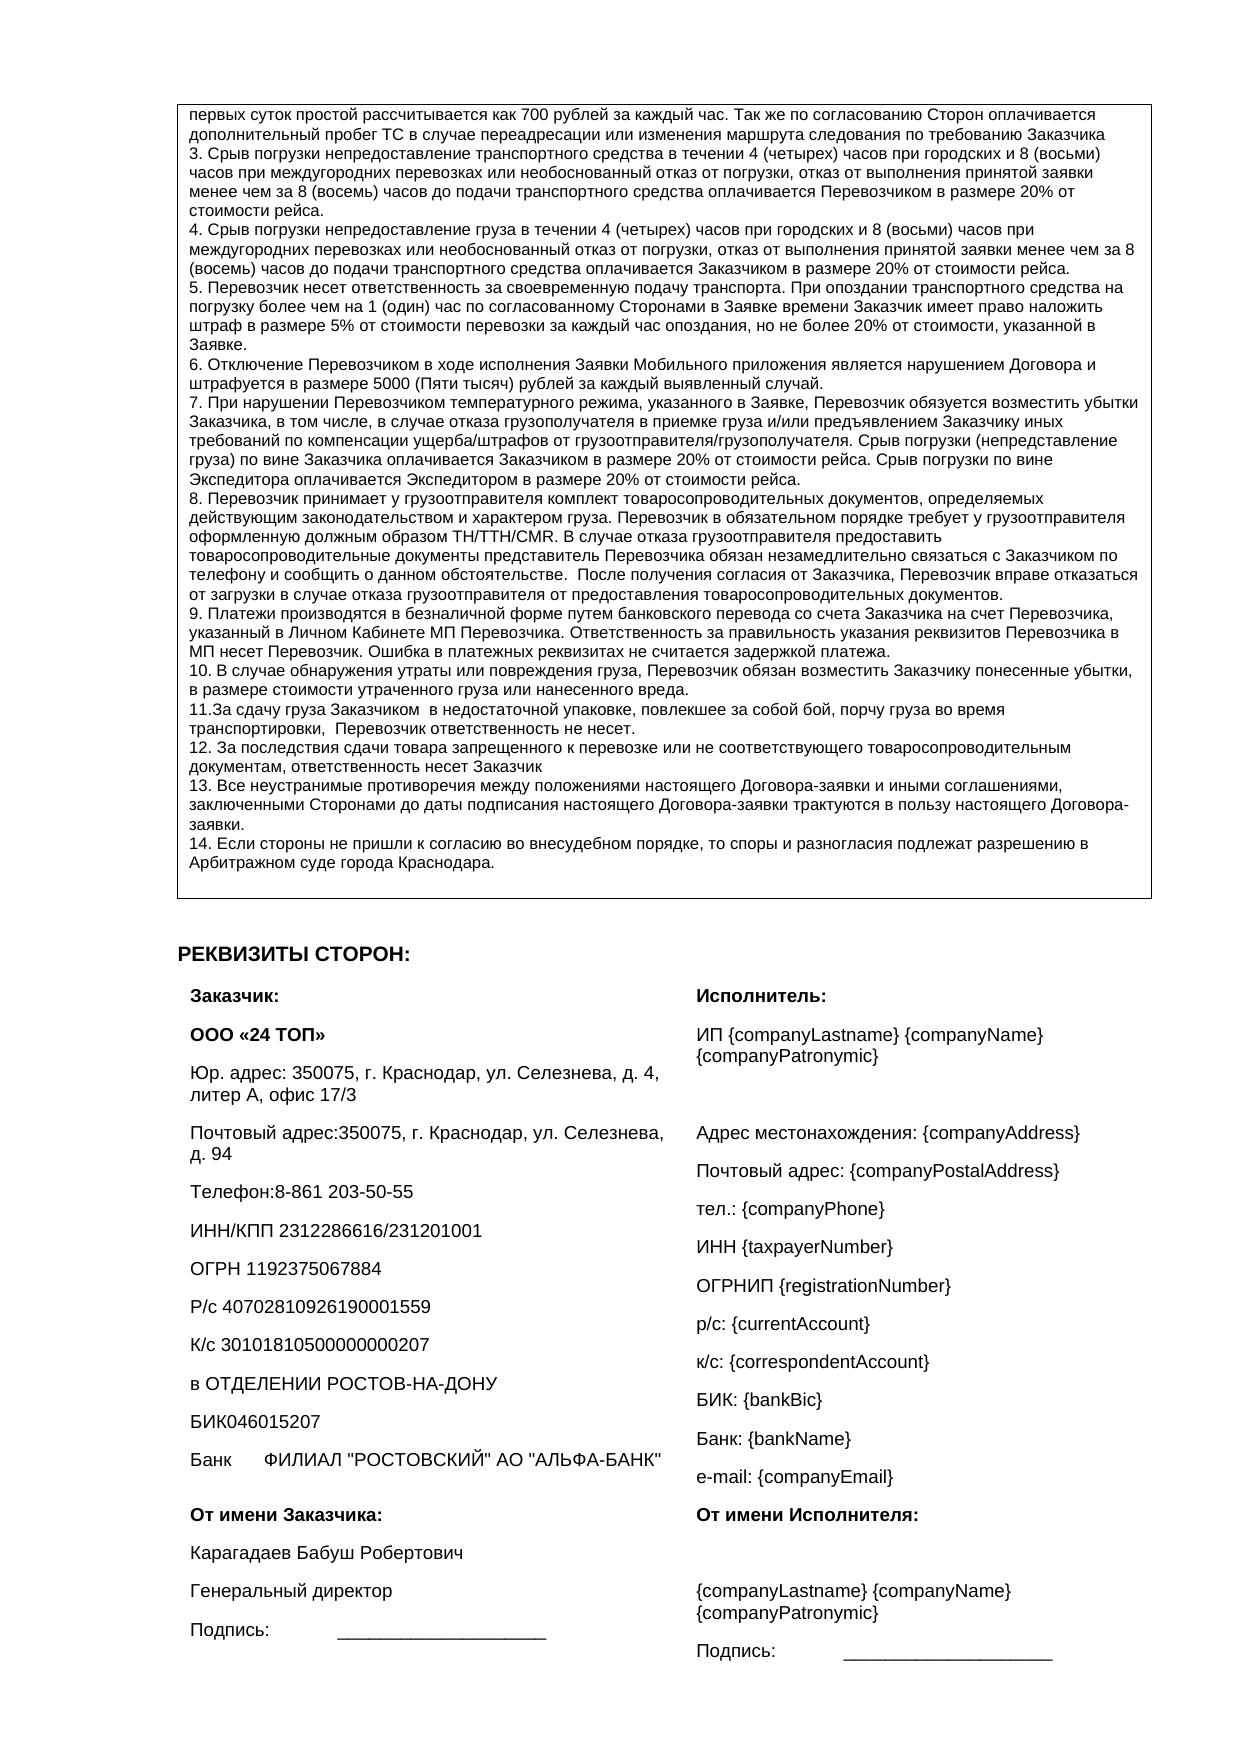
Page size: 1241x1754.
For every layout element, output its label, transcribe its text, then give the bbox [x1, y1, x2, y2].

table_header Заказчик: ООО «24 ТОП» Юр. адрес: 350075, г. Краснодар, ул. Селезнева, д. 4, литер А, офис 17/3 Почтовый адрес:350075, г. Краснодар, ул. Селезнева, д. 94 Телефон:8-861 203-50-55 ИНН/КПП 2312286616/231201001 ОГРН 1192375067884 Р/с 40702810926190001559 К/с 30101810500000000207 в ОТДЕЛЕНИИ РОСТОВ-НА-ДОНУ БИК046015207 Банк ФИЛИАЛ "РОСТОВСКИЙ" АО "АЛЬФА-БАНК" [179, 985, 685, 1504]
table_header Исполнитель: ИП {companyLastname} {companyName} {companyPatronymic} Адрес местонахождения: {companyAddress} Почтовый адрес: {companyPostalAddress} тел.: {companyPhone} ИНН {taxpayerNumber} ОГРНИП {registrationNumber} р/с: {currentAccount} к/с: {correspondentAccount} БИК: {bankBic} Банк: {bankName} e-mail: {companyEmail} [685, 985, 1152, 1504]
text РЕКВИЗИТЫ СТОРОН: [177, 942, 1152, 966]
table_cell От имени Исполнителя: {companyLastname} {companyName} {companyPatronymic} Подпись: ____________________ м.п. [685, 1504, 1152, 1678]
table_cell От имени Заказчика: Карагадаев Бабуш Робертович Генеральный директор Подпись: ____________________ м.п. [179, 1504, 685, 1678]
